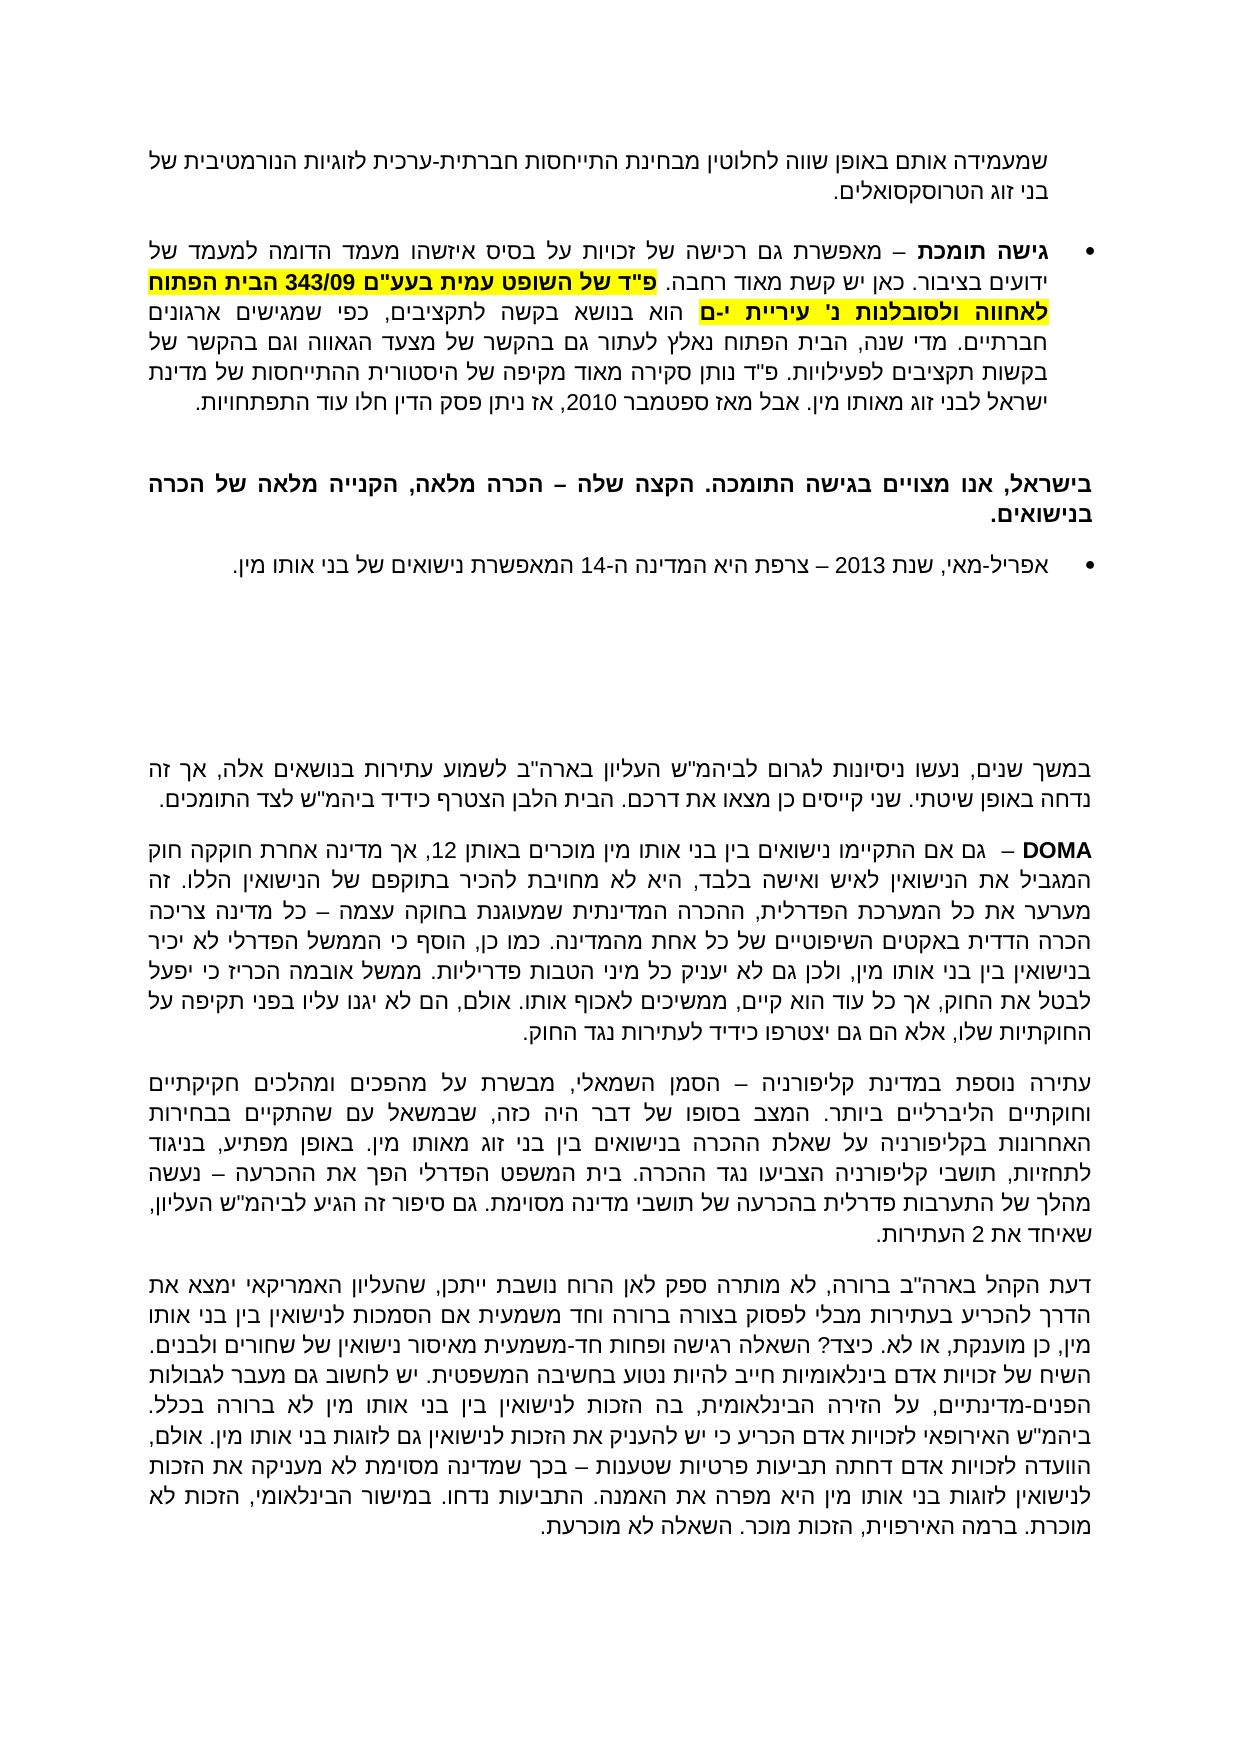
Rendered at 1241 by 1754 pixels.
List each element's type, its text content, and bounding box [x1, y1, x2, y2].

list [148, 148, 1049, 204]
text DOMA – גם אם התקיימו נישואים בין בני אותו מין מוכרים באותן 12, אך מדינה אחרת חוקקה חוק המגביל את הנישואין לאיש ואישה בלבד, היא לא מחויבת להכיר בתוקפם של הנישואין הללו. זה מערער את כל המערכת הפדרלית, ההכרה המדינתית שמעוגנת בחוקה עצמה – כל מדינה צריכה הכרה הדדית באקטים השיפוטיים של כל אחת מהמדינה. כמו כן, הוסף כי הממשל הפדרלי לא יכיר בנישואין בין בני אותו מין, ולכן גם לא יעניק כל מיני הטבות פדריליות. ממשל אובמה הכריז כי יפעל לבטל את החוק, אך כל עוד הוא קיים, ממשיכים לאכוף אותו. אולם, הם לא יגנו עליו בפני תקיפה על החוקתיות שלו, אלא הם גם יצטרפו כידיד לעתירות נגד החוק. [148, 837, 1092, 1045]
list גישה תומכת – מאפשרת גם רכישה של זכויות על בסיס איזשהו מעמד הדומה למעמד של ידועים בציבור. כאן יש קשת מאוד רחבה. פ"ד של השופט עמית בעע"ם 343/09 הבית הפתוח לאחווה ולסובלנות נ' עיריית י-ם הוא בנושא בקשה לתקציבים, כפי שמגישים ארגונים חברתיים. מדי שנה, הבית הפתוח נאלץ לעתור גם בהקשר של מצעד הגאווה וגם בהקשר של בקשות תקציבים לפעילויות. פ"ד נותן סקירה מאוד מקיפה של היסטורית ההתייחסות של מדינת ישראל לבני זוג מאותו מין. אבל מאז ספטמבר 2010, אז ניתן פסק הדין חלו עוד התפתחויות. [148, 238, 1086, 416]
text במשך שנים, נעשו ניסיונות לגרום לביהמ"ש העליון בארה"ב לשמוע עתירות בנושאים אלה, אך זה נדחה באופן שיטתי. שני קייסים כן מצאו את דרכם. הבית הלבן הצטרף כידיד ביהמ"ש לצד התומכים. [148, 756, 1092, 813]
text בישראל, אנו מצויים בגישה התומכה. הקצה שלה – הכרה מלאה, הקנייה מלאה של הכרה בנישואים. [148, 471, 1092, 527]
list אפריל-מאי, שנת 2013 – צרפת היא המדינה ה-14 המאפשרת נישואים של בני אותו מין. [148, 552, 1086, 578]
text עתירה נוספת במדינת קליפורניה – הסמן השמאלי, מבשרת על מהפכים ומהלכים חקיקתיים וחוקתיים הליברליים ביותר. המצב בסופו של דבר היה כזה, שבמשאל עם שהתקיים בבחירות האחרונות בקליפורניה על שאלת ההכרה בנישואים בין בני זוג מאותו מין. באופן מפתיע, בניגוד לתחזיות, תושבי קליפורניה הצביעו נגד ההכרה. בית המשפט הפדרלי הפך את ההכרעה – נעשה מהלך של התערבות פדרלית בהכרעה של תושבי מדינה מסוימת. גם סיפור זה הגיע לביהמ"ש העליון, שאיחד את 2 העתירות. [148, 1069, 1092, 1247]
text דעת הקהל בארה"ב ברורה, לא מותרה ספק לאן הרוח נושבת ייתכן, שהעליון האמריקאי ימצא את הדרך להכריע בעתירות מבלי לפסוק בצורה ברורה וחד משמעית אם הסמכות לנישואין בין בני אותו מין, כן מוענקת, או לא. כיצד? השאלה רגישה ופחות חד-משמעית מאיסור נישואין של שחורים ולבנים. השיח של זכויות אדם בינלאומיות חייב להיות נטוע בחשיבה המשפטית. יש לחשוב גם מעבר לגבולות הפנים-מדינתיים, על הזירה הבינלאומית, בה הזכות לנישואין בין בני אותו מין לא ברורה בכלל. ביהמ"ש האירופאי לזכויות אדם הכריע כי יש להעניק את הזכות לנישואין גם לזוגות בני אותו מין. אולם, הוועדה לזכויות אדם דחתה תביעות פרטיות שטענות – בכך שמדינה מסוימת לא מעניקה את הזכות לנישואין לזוגות בני אותו מין היא מפרה את האמנה. התביעות נדחו. במישור הבינלאומי, הזכות לא מוכרת. ברמה האירפוית, הזכות מוכר. השאלה לא מוכרעת. [148, 1272, 1092, 1540]
